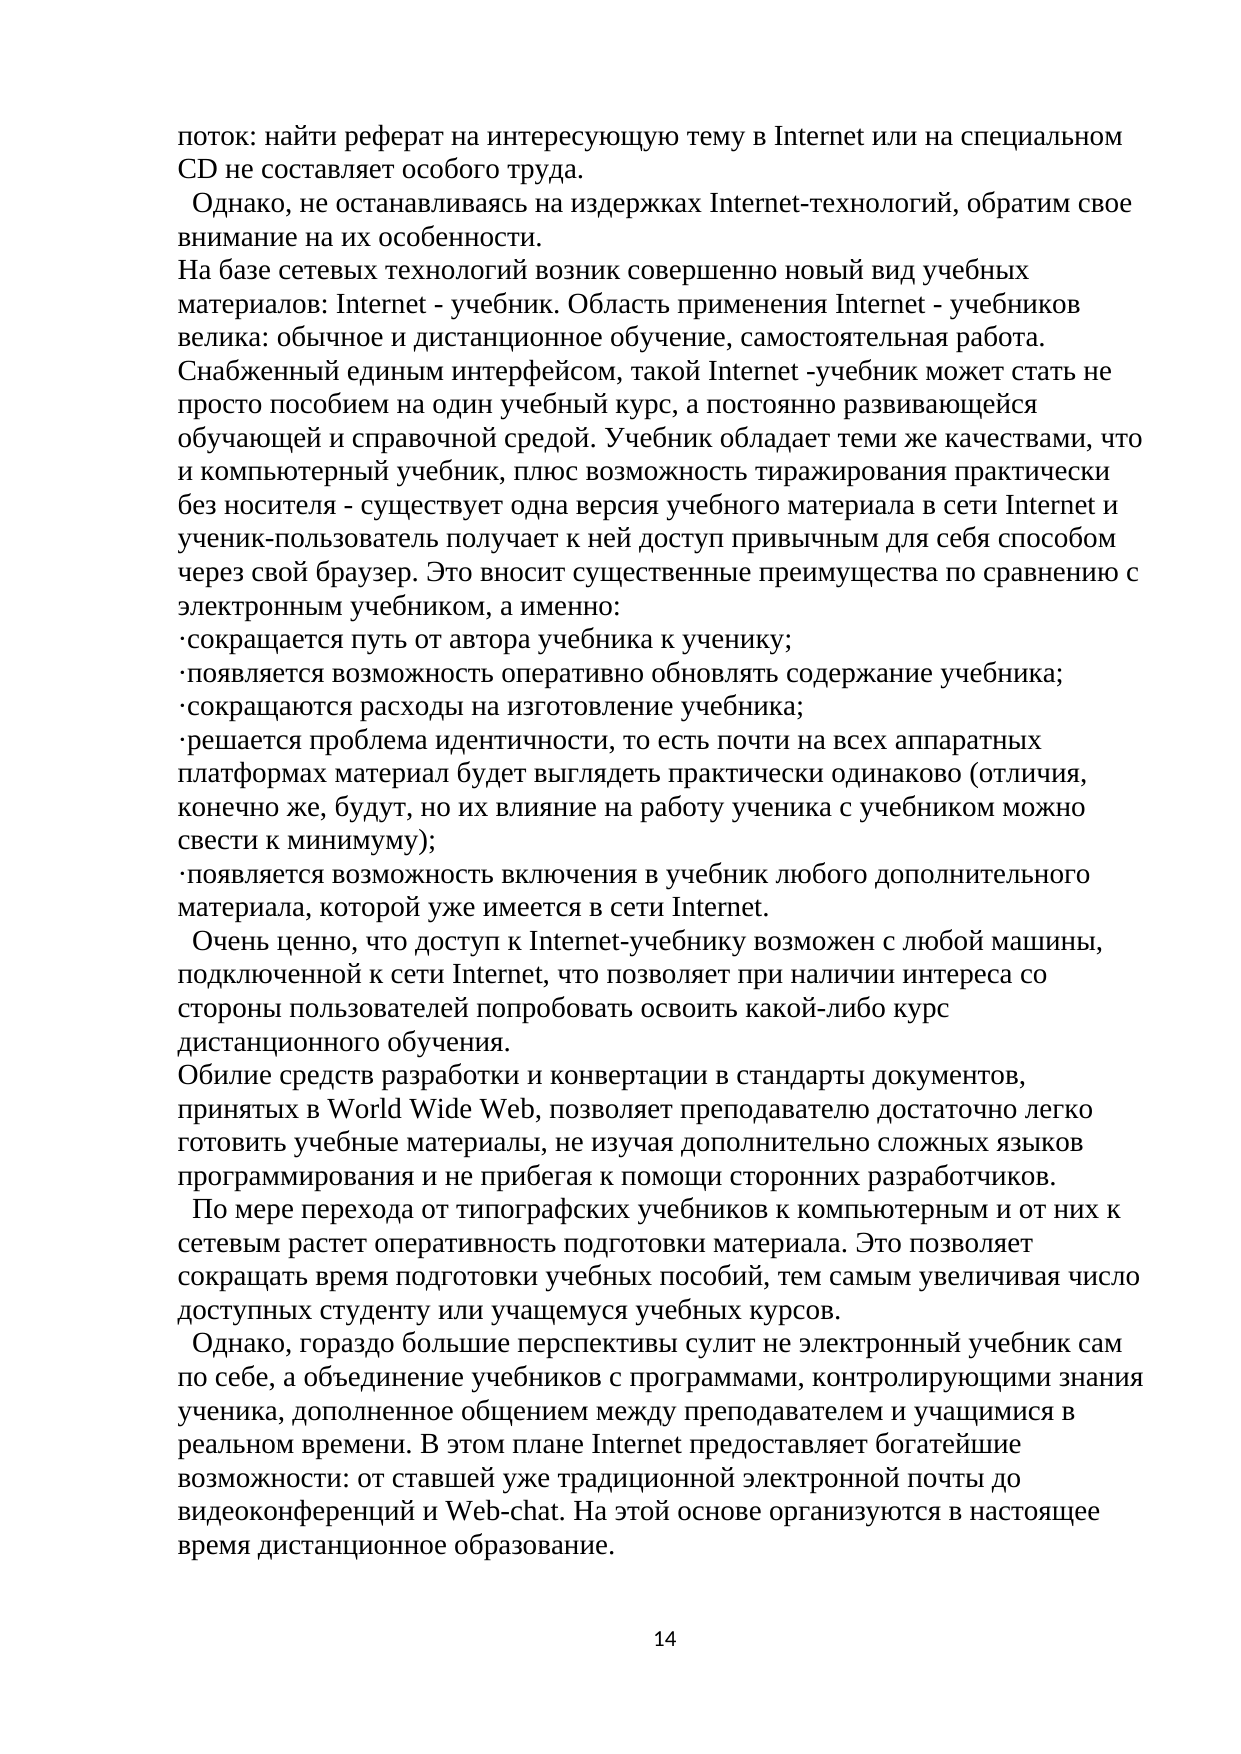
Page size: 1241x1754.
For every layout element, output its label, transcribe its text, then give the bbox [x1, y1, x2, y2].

text ·решается проблема идентичности, то есть почти на всех аппаратных платформах материал будет выглядеть практически одинаково (отличия, конечно же, будут, но их влияние на работу ученика с учебником можно свести к минимуму); [177, 722, 1152, 856]
text Очень ценно, что доступ к Internet-учебнику возможен с любой машины, подключенной к сети Internet, что позволяет при наличии интереса со стороны пользователей попробовать освоить какой-либо курс дистанционного обучения. [177, 923, 1152, 1057]
text Обилие средств разработки и конвертации в стандарты документов, принятых в World Wide Web, позволяет преподавателю достаточно легко готовить учебные материалы, не изучая дополнительно сложных языков программирования и не прибегая к помощи сторонних разработчиков. [177, 1057, 1152, 1191]
text ·сокращаются расходы на изготовление учебника; [177, 688, 1152, 722]
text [177, 118, 1152, 185]
text Однако, гораздо большие перспективы сулит не электронный учебник сам по себе, а объединение учебников с программами, контролирующими знания ученика, дополненное общением между преподавателем и учащимися в реальном времени. В этом плане Internet предоставляет богатейшие возможности: от ставшей уже традиционной электронной почты до видеоконференций и Web-chat. На этой основе организуются в настоящее время дистанционное образование. [177, 1326, 1152, 1560]
text ·появляется возможность включения в учебник любого дополнительного материала, которой уже имеется в сети Internet. [177, 856, 1152, 923]
text По мере перехода от типографских учебников к компьютерным и от них к сетевым растет оперативность подготовки материала. Это позволяет сокращать время подготовки учебных пособий, тем самым увеличивая число доступных студенту или учащемуся учебных курсов. [177, 1191, 1152, 1326]
text На базе сетевых технологий возник совершенно новый вид учебных материалов: Internet - учебник. Область применения Internet - учебников велика: обычное и дистанционное обучение, самостоятельная работа. Снабженный единым интерфейсом, такой Internet -учебник может стать не просто пособием на один учебный курс, а постоянно развивающейся обучающей и справочной средой. Учебник обладает теми же качествами, что и компьютерный учебник, плюс возможность тиражирования практически без носителя - существует одна версия учебного материала в сети Internet и ученик-пользователь получает к ней доступ привычным для себя способом через свой браузер. Это вносит существенные преимущества по сравнению с электронным учебником, а именно: [177, 252, 1152, 621]
text ·появляется возможность оперативно обновлять содержание учебника; [177, 655, 1152, 688]
text Однако, не останавливаясь на издержках Internet-технологий, обратим свое внимание на их особенности. [177, 185, 1152, 252]
text ·сокращается путь от автора учебника к ученику; [177, 621, 1152, 655]
